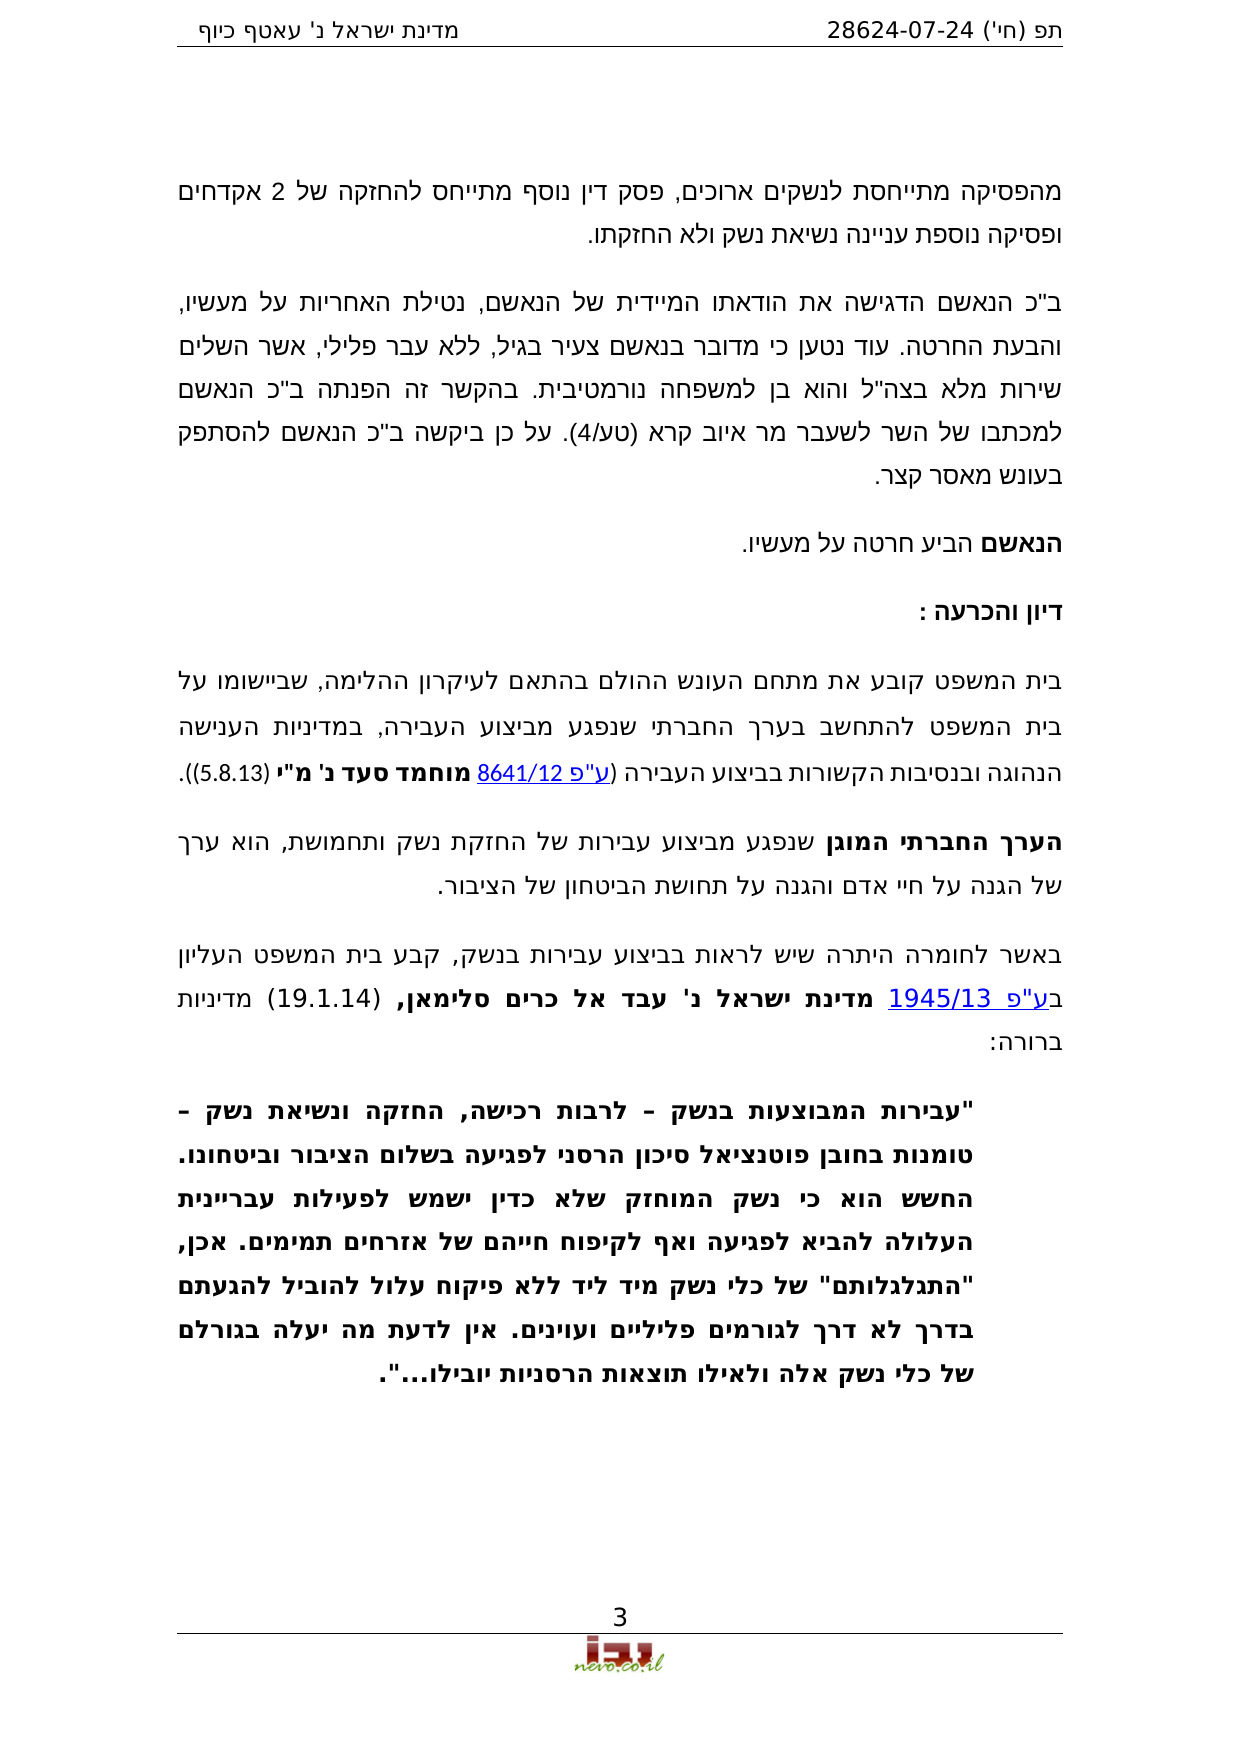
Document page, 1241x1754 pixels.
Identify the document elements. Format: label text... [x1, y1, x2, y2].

text ב"כ הנאשם הדגישה את הודאתו המיידית של הנאשם, נטילת האחריות על מעשיו, והבעת החרטה. עוד נטען כי מדובר בנאשם צעיר בגיל, ללא עבר פלילי, אשר השלים שירות מלא בצה"ל והוא בן למשפחה נורמטיבית. בהקשר זה הפנתה ב"כ הנאשם למכתבו של השר לשעבר מר איוב קרא (טע/4). על כן ביקשה ב"כ הנאשם להסתפק בעונש מאסר קצר. [177, 288, 1063, 490]
picture [574, 1635, 666, 1673]
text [177, 177, 1063, 249]
text "עבירות המבוצעות בנשק – לרבות רכישה, החזקה ונשיאת נשק – טומנות בחובן פוטנציאל סיכון הרסני לפגיעה בשלום הציבור וביטחונו. החשש הוא כי נשק המוחזק שלא כדין ישמש לפעילות עבריינית העלולה להביא לפגיעה ואף לקיפוח חייהם של אזרחים תמימים. אכן, "התגלגלותם" של כלי נשק מיד ליד ללא פיקוח עלול להוביל להגעתם בדרך לא דרך לגורמים פליליים ועוינים. אין לדעת מה יעלה בגורלם של כלי נשק אלה ולאילו תוצאות הרסניות יובילו...". [177, 1096, 974, 1388]
text הערך החברתי המוגן שנפגע מביצוע עבירות של החזקת נשק ותחמושת, הוא ערך של הגנה על חיי אדם והגנה על תחושת הביטחון של הציבור. [177, 827, 1063, 900]
text באשר לחומרה היתרה שיש לראות בביצוע עבירות בנשק, קבע בית המשפט העליון בע"פ 1945/13 מדינת ישראל נ' עבד אל כרים סלימאן, (19.1.14) מדיניות ברורה: [177, 940, 1063, 1057]
text הנאשם הביע חרטה על מעשיו. [177, 529, 1063, 558]
text בית המשפט קובע את מתחם העונש ההולם בהתאם לעיקרון ההלימה, שביישומו על בית המשפט להתחשב בערך החברתי שנפגע מביצוע העבירה, במדיניות הענישה הנהוגה ובנסיבות הקשורות בביצוע העבירה (ע"פ 8641/12 מוחמד סעד נ' מ"י (5.8.13)). [177, 665, 1063, 787]
text דיון והכרעה : [177, 597, 1063, 626]
